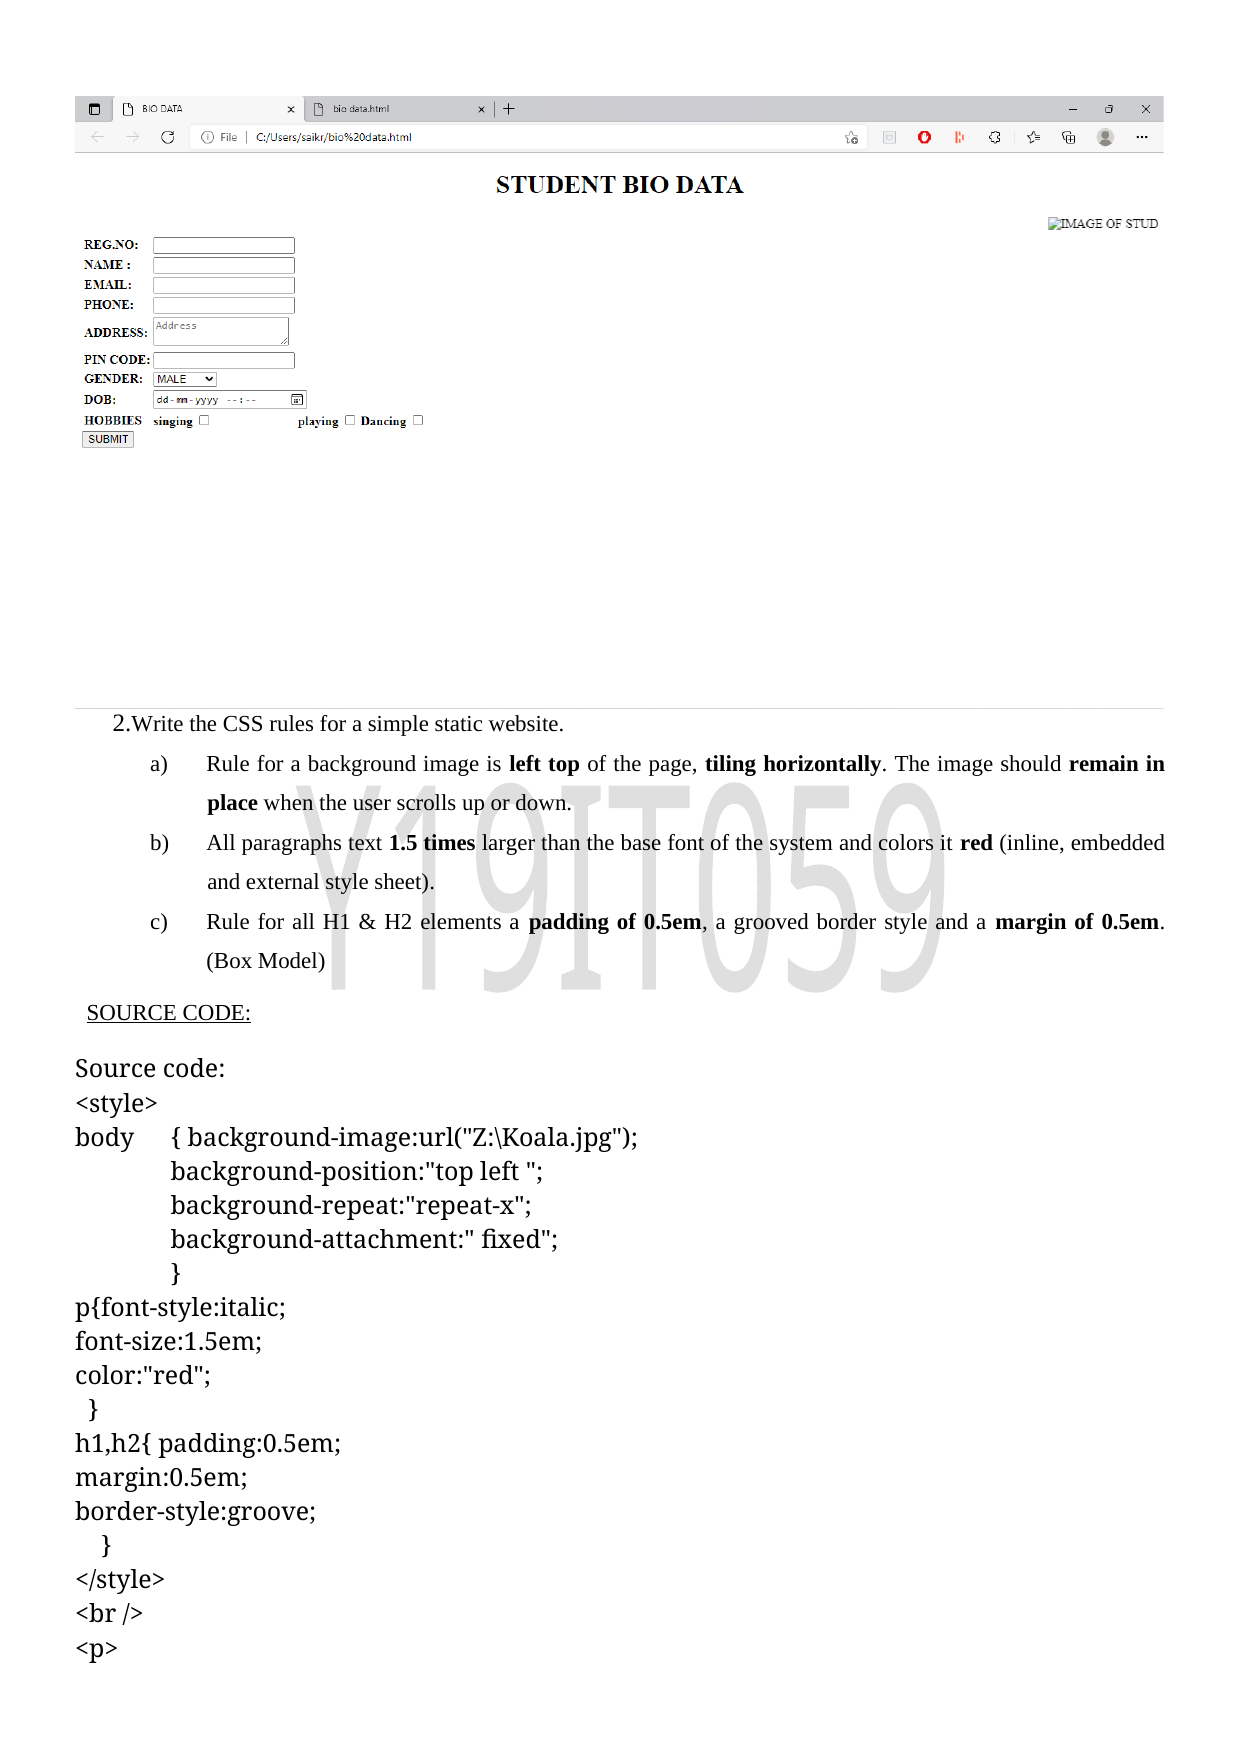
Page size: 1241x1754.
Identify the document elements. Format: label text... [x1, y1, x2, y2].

list 2.Write the CSS rules for a simple static website. [112, 708, 1165, 737]
text } [75, 1256, 1165, 1289]
text body { background-image:url("Z:\Koala.jpg"); [75, 1119, 1165, 1153]
text p{font-style:italic; [75, 1289, 1165, 1324]
text font-size:1.5em; [75, 1324, 1165, 1358]
text </style> [75, 1562, 1165, 1596]
list All paragraphs text 1.5 times larger than the base font of the system and colors it red (inline, embedded and external style sheet). [150, 829, 1165, 894]
text <br /> [75, 1596, 1165, 1630]
picture [75, 96, 1164, 709]
text } [75, 1392, 1165, 1426]
text background-attachment:" fixed"; [75, 1221, 1165, 1256]
text background-repeat:"repeat-x"; [75, 1187, 1165, 1221]
text margin:0.5em; [75, 1460, 1165, 1494]
text background-position:"top left "; [75, 1153, 1165, 1187]
text } [75, 1528, 1165, 1562]
text border-style:groove; [75, 1494, 1165, 1528]
text h1,h2{ padding:0.5em; [75, 1426, 1165, 1460]
text color:"red"; [75, 1358, 1165, 1392]
text <p> [75, 1630, 1165, 1664]
list Rule for all H1 & H2 elements a padding of 0.5em, a grooved border style and a margin of 0.5em. (Box Model) [150, 908, 1165, 973]
text <style> [75, 1085, 1165, 1119]
text SOURCE CODE: [75, 999, 1165, 1026]
text Source code: [75, 1051, 1165, 1085]
list Rule for a background image is left top of the page, tiling horizontally. The image should remain in place when the user scrolls up or down. [150, 750, 1165, 816]
